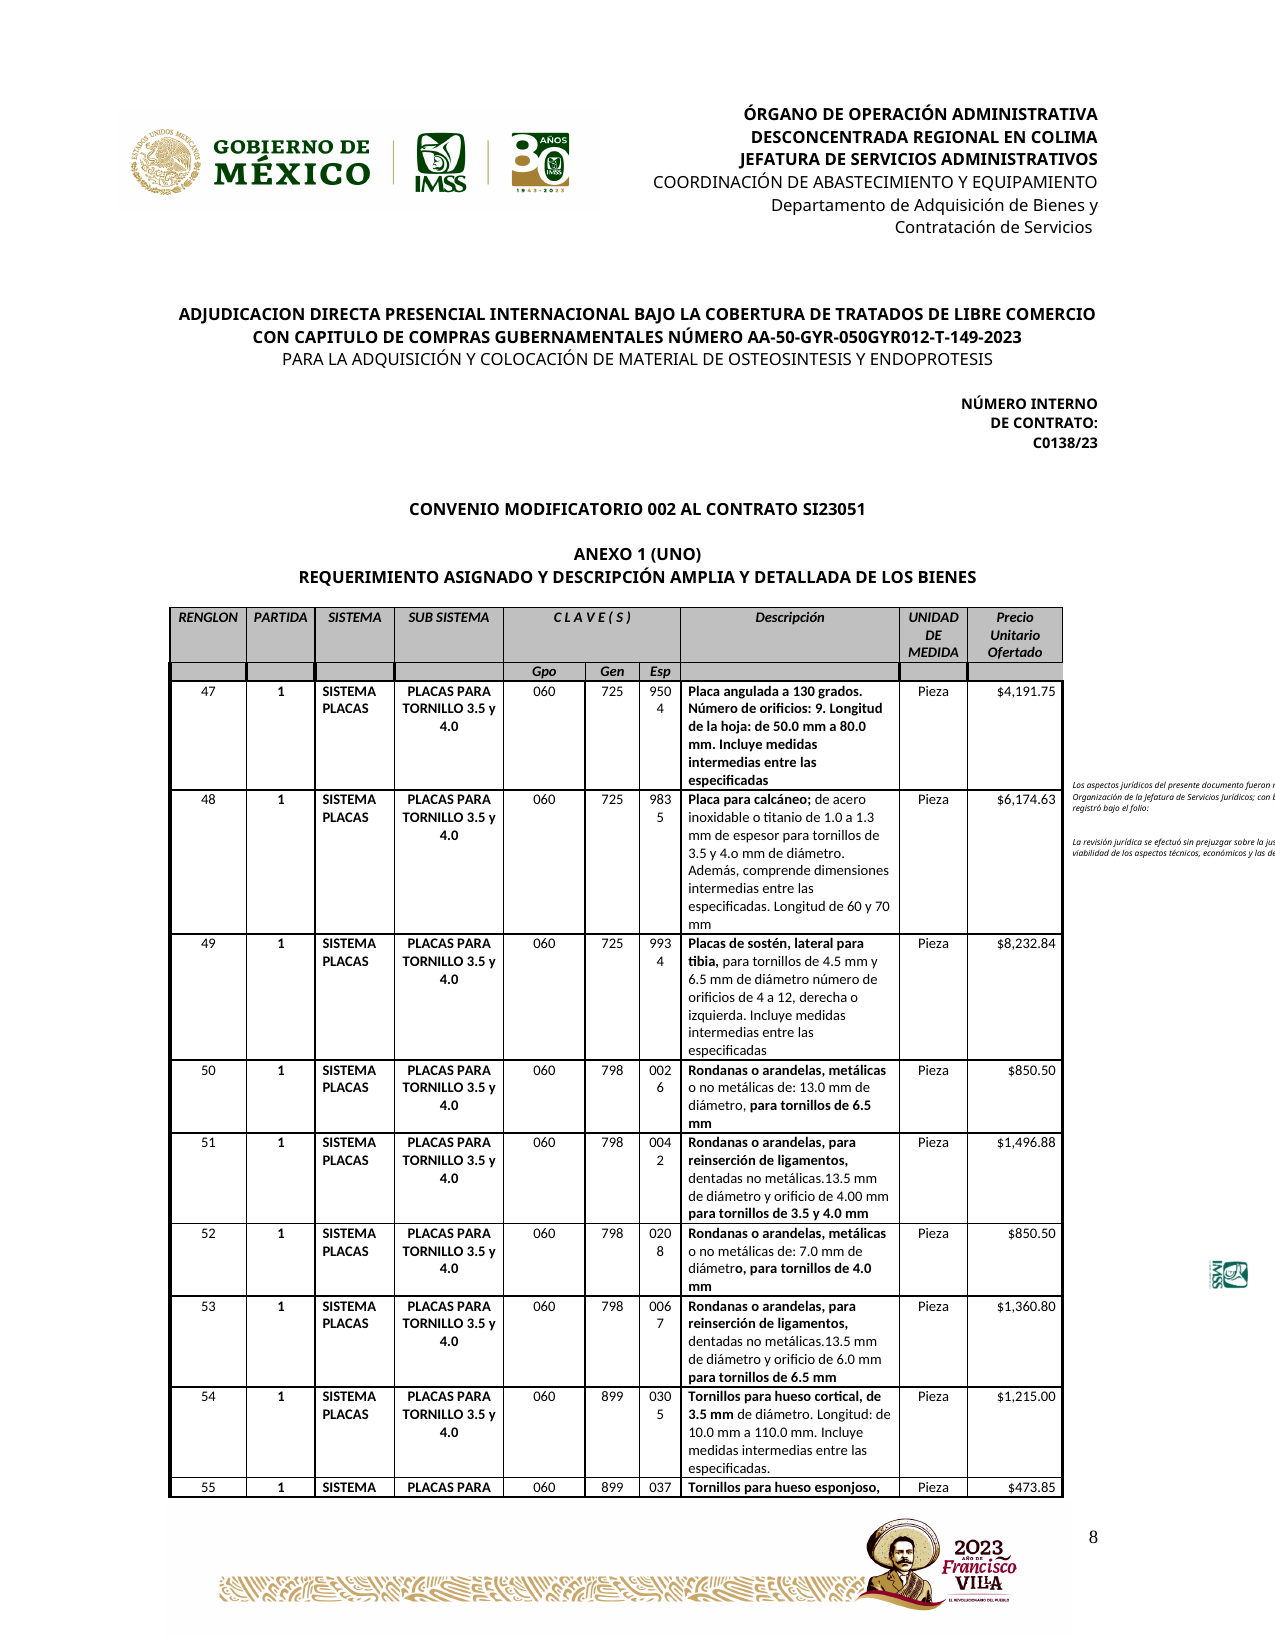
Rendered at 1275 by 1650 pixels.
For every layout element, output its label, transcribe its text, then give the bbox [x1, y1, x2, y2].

table_cell 50 [172, 1061, 246, 1132]
table_cell 0042 [640, 1134, 680, 1223]
table_header C L A V E ( S ) [504, 608, 680, 662]
table_cell [969, 663, 1063, 680]
table_cell PLACAS PARA TORNILLO 3.5 y 4.0 [395, 1388, 503, 1477]
table_cell [901, 663, 966, 680]
table_cell $850.50 [968, 1224, 1061, 1295]
table_cell 798 [586, 1224, 639, 1295]
table_cell 9504 [640, 682, 680, 789]
table_cell Gen [586, 663, 639, 680]
table_cell 55 [172, 1478, 246, 1496]
table_cell Placa para calcáneo; de acero inoxidable o titanio de 1.0 a 1.3 mm de espesor para tornillos de 3.5 y 4.o mm de diámetro. Además, comprende dimensiones intermedias entre las especificadas. Longitud de 60 y 70 mm [682, 791, 899, 933]
table_cell $850.50 [968, 1061, 1061, 1132]
table_cell Pieza [900, 1297, 967, 1386]
table_cell 060 [504, 682, 584, 789]
table_cell 0026 [640, 1061, 680, 1132]
table_cell Rondanas o arandelas, para reinserción de ligamentos, dentadas no metálicas.13.5 mm de diámetro y orificio de 6.0 mm para tornillos de 6.5 mm [682, 1297, 899, 1386]
table_cell 0305 [640, 1388, 680, 1477]
table_cell 060 [504, 1061, 584, 1132]
table_cell PLACAS PARA TORNILLO 3.5 y 4.0 [395, 1061, 503, 1132]
table_cell 53 [172, 1297, 246, 1386]
table_cell Pieza [900, 1061, 967, 1132]
table_cell [396, 663, 503, 680]
table_cell Placa angulada a 130 grados. Número de orificios: 9. Longitud de la hoja: de 50.0 mm a 80.0 mm. Incluye medidas intermedias entre las especificadas [682, 682, 899, 789]
picture [163, 1499, 1073, 1637]
table_cell 47 [172, 682, 246, 789]
table_cell 0208 [640, 1224, 680, 1295]
table_cell 798 [586, 1134, 639, 1223]
table_cell PLACAS PARA TORNILLO 3.5 y 4.0 [395, 1478, 503, 1496]
table_cell $1,496.88 [968, 1134, 1061, 1223]
picture [1210, 1261, 1247, 1289]
table_cell 060 [504, 791, 584, 933]
table_cell SISTEMA PLACAS [316, 791, 394, 933]
table_cell PLACAS PARA TORNILLO 3.5 y 4.0 [395, 1224, 503, 1295]
table_cell 725 [586, 682, 639, 789]
table_cell Rondanas o arandelas, para reinserción de ligamentos, dentadas no metálicas.13.5 mm de diámetro y orificio de 4.00 mm para tornillos de 3.5 y 4.0 mm [682, 1134, 899, 1223]
table_cell $1,360.80 [968, 1297, 1061, 1386]
table_cell 725 [586, 791, 639, 933]
table_cell [172, 663, 245, 680]
table_cell PLACAS PARA TORNILLO 3.5 y 4.0 [395, 1297, 503, 1386]
table_header PARTIDA [247, 608, 314, 662]
table_cell 1 [247, 1224, 314, 1295]
table_cell 060 [504, 1134, 584, 1223]
table_cell Esp [640, 663, 680, 680]
table_cell 51 [172, 1134, 246, 1223]
table_cell 1 [247, 1134, 314, 1223]
table_cell 48 [172, 791, 246, 933]
table_cell 1 [247, 1061, 314, 1132]
table_cell 1 [247, 682, 314, 789]
table_cell $6,174.63 [968, 791, 1061, 933]
table_cell SISTEMA PLACAS [316, 1061, 394, 1132]
table_cell [681, 663, 898, 680]
table_cell 899 [586, 1478, 639, 1496]
table_header RENGLON [171, 608, 246, 662]
table_cell PLACAS PARA TORNILLO 3.5 y 4.0 [395, 1134, 503, 1223]
table_cell 52 [172, 1224, 246, 1295]
table_header Precio Unitario Ofertado [968, 608, 1062, 662]
table_cell 1 [247, 1297, 314, 1386]
table_cell Pieza [900, 791, 967, 933]
picture [116, 110, 599, 210]
table_header UNIDAD DE MEDIDA [900, 608, 967, 662]
table_cell [317, 663, 393, 680]
table_cell 060 [504, 1478, 584, 1496]
table_cell Rondanas o arandelas, metálicas o no metálicas de: 13.0 mm de diámetro, para tornillos de 6.5 mm [682, 1061, 899, 1132]
table_cell 1 [247, 935, 314, 1059]
table_cell 899 [586, 1388, 639, 1477]
table_cell Pieza [900, 1224, 967, 1295]
table_cell 798 [586, 1061, 639, 1132]
table_cell 060 [504, 935, 584, 1059]
table_cell $1,215.00 [968, 1388, 1061, 1477]
table_cell Tornillos para hueso cortical, de 3.5 mm de diámetro. Longitud: de 10.0 mm a 110.0 mm. Incluye medidas intermedias entre las especificadas. [682, 1388, 899, 1477]
table_cell 49 [172, 935, 246, 1059]
table_cell 1 [247, 1478, 314, 1496]
table_cell 725 [586, 935, 639, 1059]
table_cell 54 [172, 1388, 246, 1477]
table_cell 1 [247, 791, 314, 933]
table_cell 060 [504, 1297, 584, 1386]
table_cell Rondanas o arandelas, metálicas o no metálicas de: 7.0 mm de diámetro, para tornillos de 4.0 mm [682, 1224, 899, 1295]
table_cell 0370 [640, 1478, 680, 1496]
table_cell PLACAS PARA TORNILLO 3.5 y 4.0 [395, 791, 503, 933]
table_cell $4,191.75 [968, 682, 1061, 789]
table_cell $473.85 [968, 1478, 1061, 1496]
table_cell SISTEMA PLACAS [316, 1388, 394, 1477]
table_header SUB SISTEMA [395, 608, 503, 662]
table_cell [248, 663, 313, 680]
table_cell 1 [247, 1388, 314, 1477]
table_cell SISTEMA PLACAS [316, 1478, 394, 1496]
table_cell 9934 [640, 935, 680, 1059]
table_cell PLACAS PARA TORNILLO 3.5 y 4.0 [395, 682, 503, 789]
table_cell Pieza [900, 1388, 967, 1477]
table_cell SISTEMA PLACAS [316, 682, 394, 789]
table_cell Pieza [900, 1134, 967, 1223]
table_cell Pieza [900, 935, 967, 1059]
table_cell 798 [586, 1297, 639, 1386]
table_cell PLACAS PARA TORNILLO 3.5 y 4.0 [395, 935, 503, 1059]
table_cell Pieza [900, 682, 967, 789]
table_cell 9835 [640, 791, 680, 933]
table_cell 060 [504, 1224, 584, 1295]
table_header SISTEMA [316, 608, 394, 662]
table_cell SISTEMA PLACAS [316, 1224, 394, 1295]
table_cell SISTEMA PLACAS [316, 1297, 394, 1386]
table_cell Gpo [504, 663, 585, 680]
table_cell Pieza [900, 1478, 967, 1496]
table_cell SISTEMA PLACAS [316, 1134, 394, 1223]
table_cell 060 [504, 1388, 584, 1477]
table_cell SISTEMA PLACAS [316, 935, 394, 1059]
table_cell Placas de sostén, lateral para tibia, para tornillos de 4.5 mm y 6.5 mm de diámetro número de orificios de 4 a 12, derecha o izquierda. Incluye medidas intermedias entre las especificadas [682, 935, 899, 1059]
table_header Descripción [681, 608, 899, 662]
table_cell 0067 [640, 1297, 680, 1386]
table_cell $8,232.84 [968, 935, 1061, 1059]
